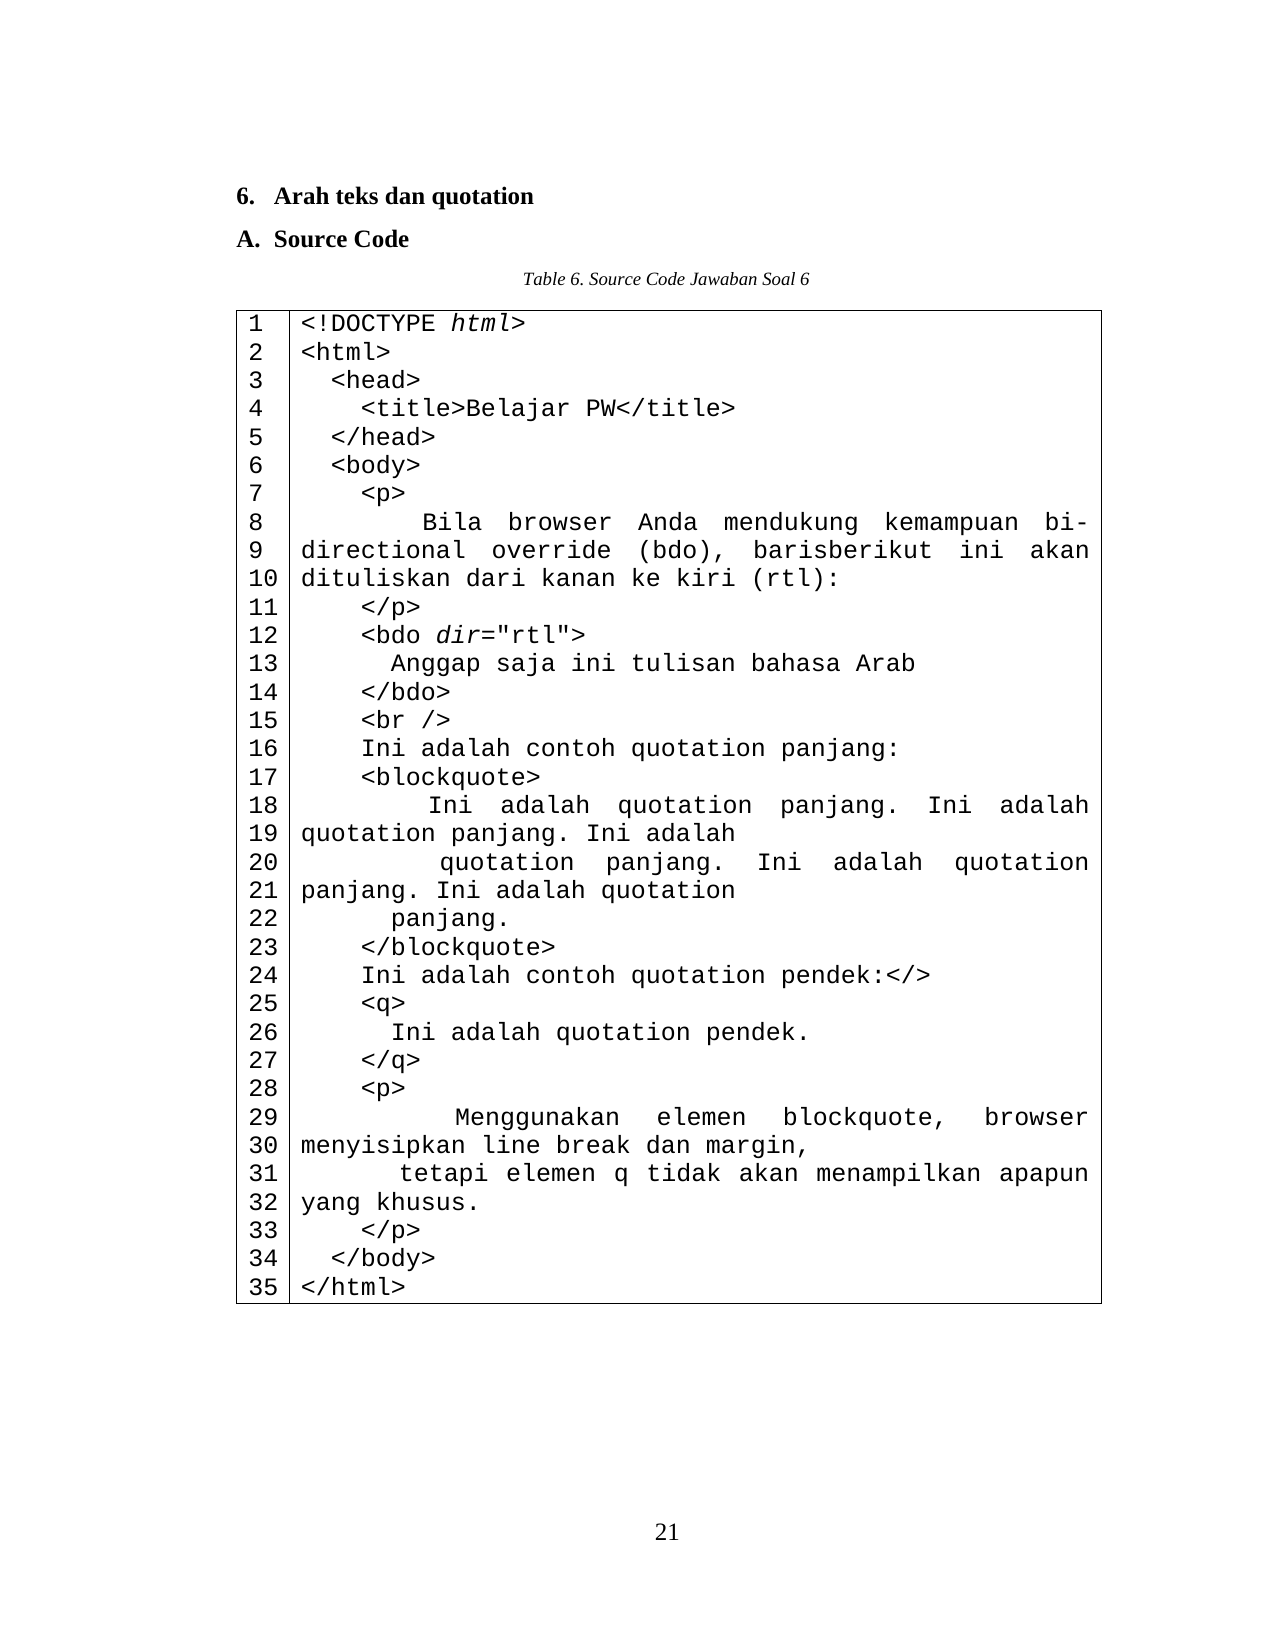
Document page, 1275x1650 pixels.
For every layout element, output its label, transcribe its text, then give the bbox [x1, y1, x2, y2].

subtitle Source Code [236, 224, 1098, 253]
table_header <!DOCTYPE html> <html> <head> <title>Belajar PW</title> </head> <body> <p> Bila browser Anda mendukung kemampuan bi-directional override (bdo), barisberikut ini akan dituliskan dari kanan ke kiri (rtl): </p> <bdo dir="rtl"> Anggap saja ini tulisan bahasa Arab </bdo> <br /> Ini adalah contoh quotation panjang: <blockquote> Ini adalah quotation panjang. Ini adalah quotation panjang. Ini adalah quotation panjang. Ini adalah quotation panjang. Ini adalah quotation panjang. </blockquote> Ini adalah contoh quotation pendek:</> <q> Ini adalah quotation pendek. </q> <p> Menggunakan elemen blockquote, browser menyisipkan line break dan margin, tetapi elemen q tidak akan menampilkan apapun yang khusus. </p> </body> </html> [290, 311, 1101, 1303]
table_header 1 2 3 4 5 6 7 8 9 10 11 12 13 14 15 16 17 18 19 20 21 22 23 24 25 26 27 28 29 30 31 32 33 34 35 [237, 311, 289, 1303]
subtitle Arah teks dan quotation [236, 181, 1098, 210]
text Table 6. Source Code Jawaban Soal 6 [236, 268, 1098, 289]
